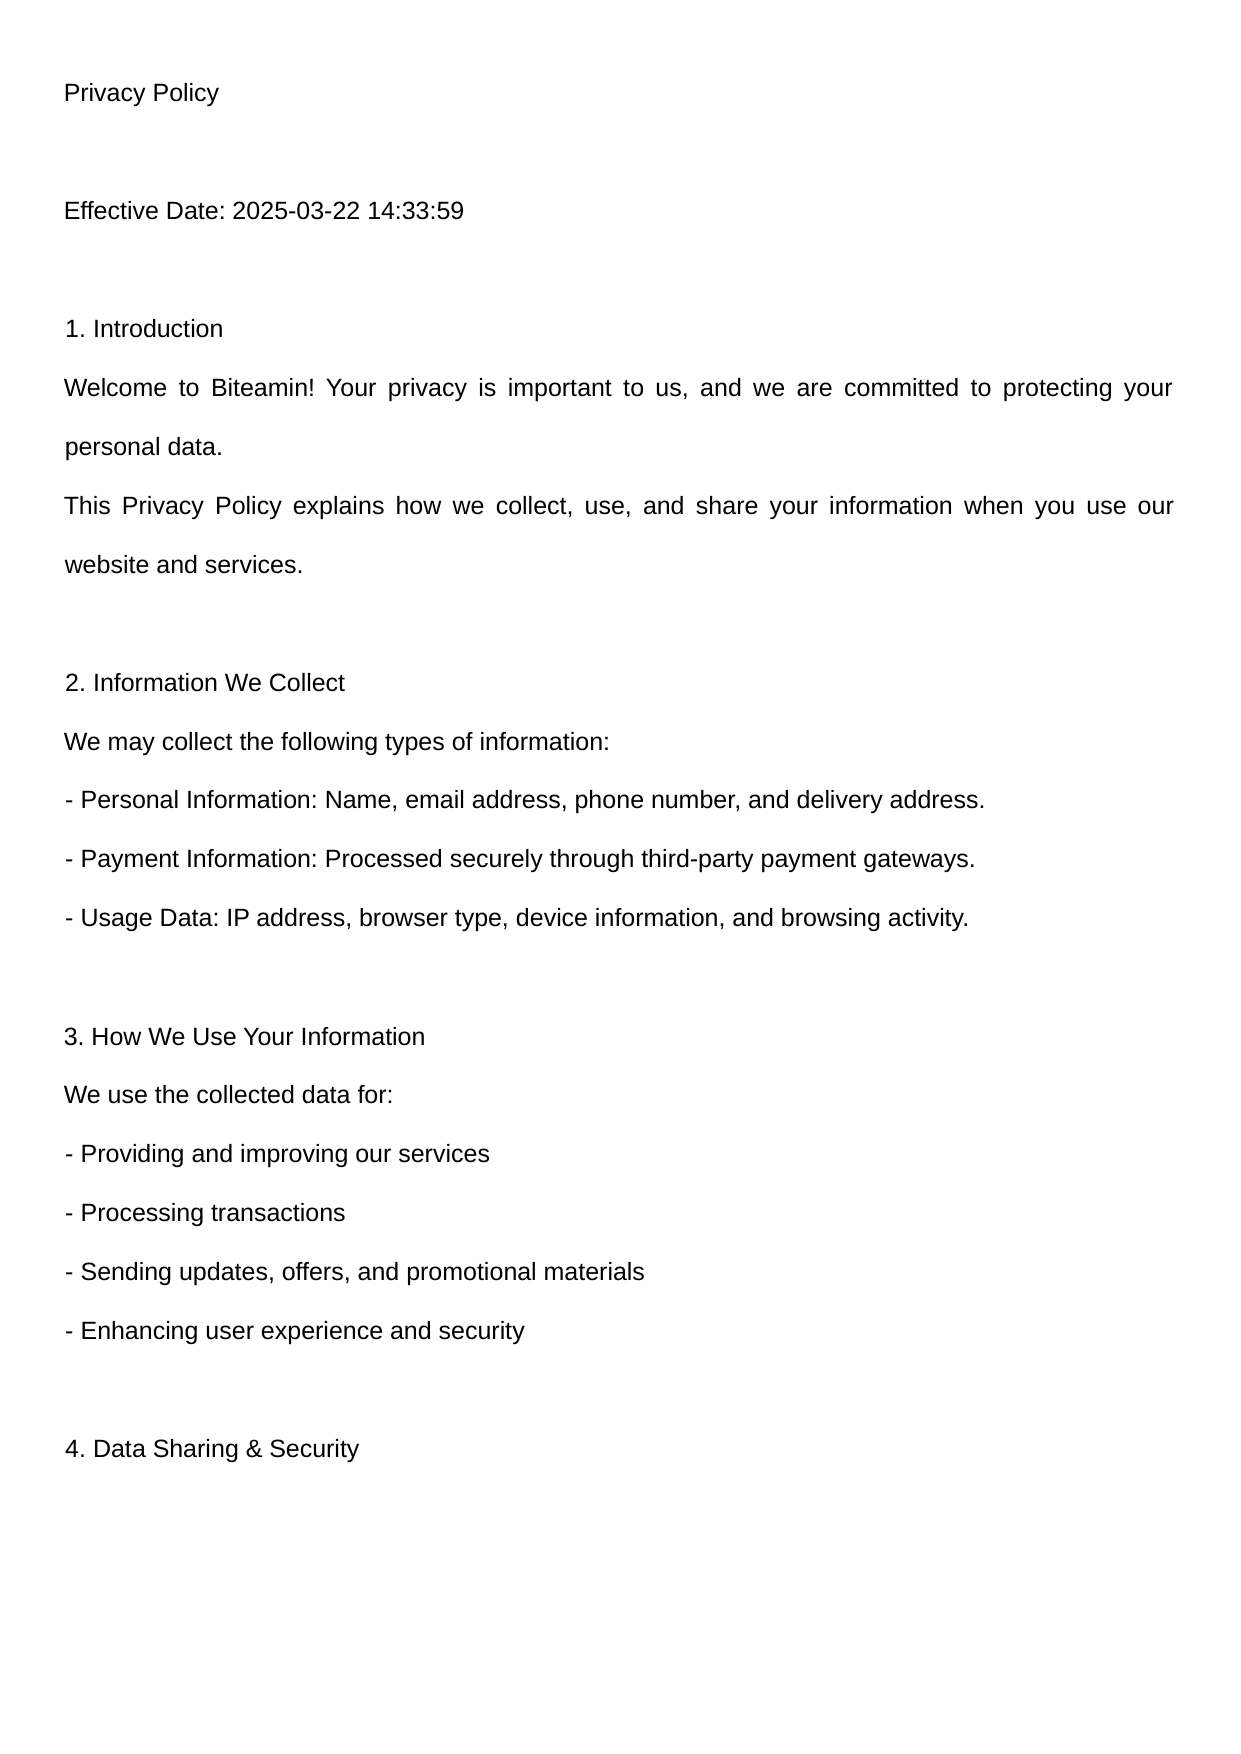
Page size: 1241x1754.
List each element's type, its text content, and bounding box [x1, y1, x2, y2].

list Providing and improving our services [65, 1139, 1175, 1168]
list Payment Information: Processed securely through third-party payment gateways. [65, 844, 1175, 873]
list Usage Data: IP address, browser type, device information, and browsing activity. [65, 903, 1175, 932]
list Introduction [65, 314, 1175, 343]
text This Privacy Policy explains how we collect, use, and share your information when you use our website and services. [63, 491, 1175, 578]
list Sending updates, offers, and promotional materials [65, 1257, 1175, 1286]
text Privacy Policy [63, 78, 1175, 107]
text Welcome to Biteamin! Your privacy is important to us, and we are committed to protecting your personal data. [63, 373, 1175, 461]
list Information We Collect [65, 668, 1175, 696]
list Enhancing user experience and security [65, 1316, 1175, 1345]
list Personal Information: Name, email address, phone number, and delivery address. [65, 786, 1175, 814]
text We use the collected data for: [63, 1080, 1175, 1109]
text 3. How We Use Your Information [63, 1021, 1175, 1050]
text Effective Date: 2025-03-22 14:33:59 [63, 196, 1175, 225]
list Processing transactions [65, 1198, 1175, 1227]
text We may collect the following types of information: [63, 727, 1175, 755]
list Data Sharing & Security [65, 1434, 1175, 1463]
